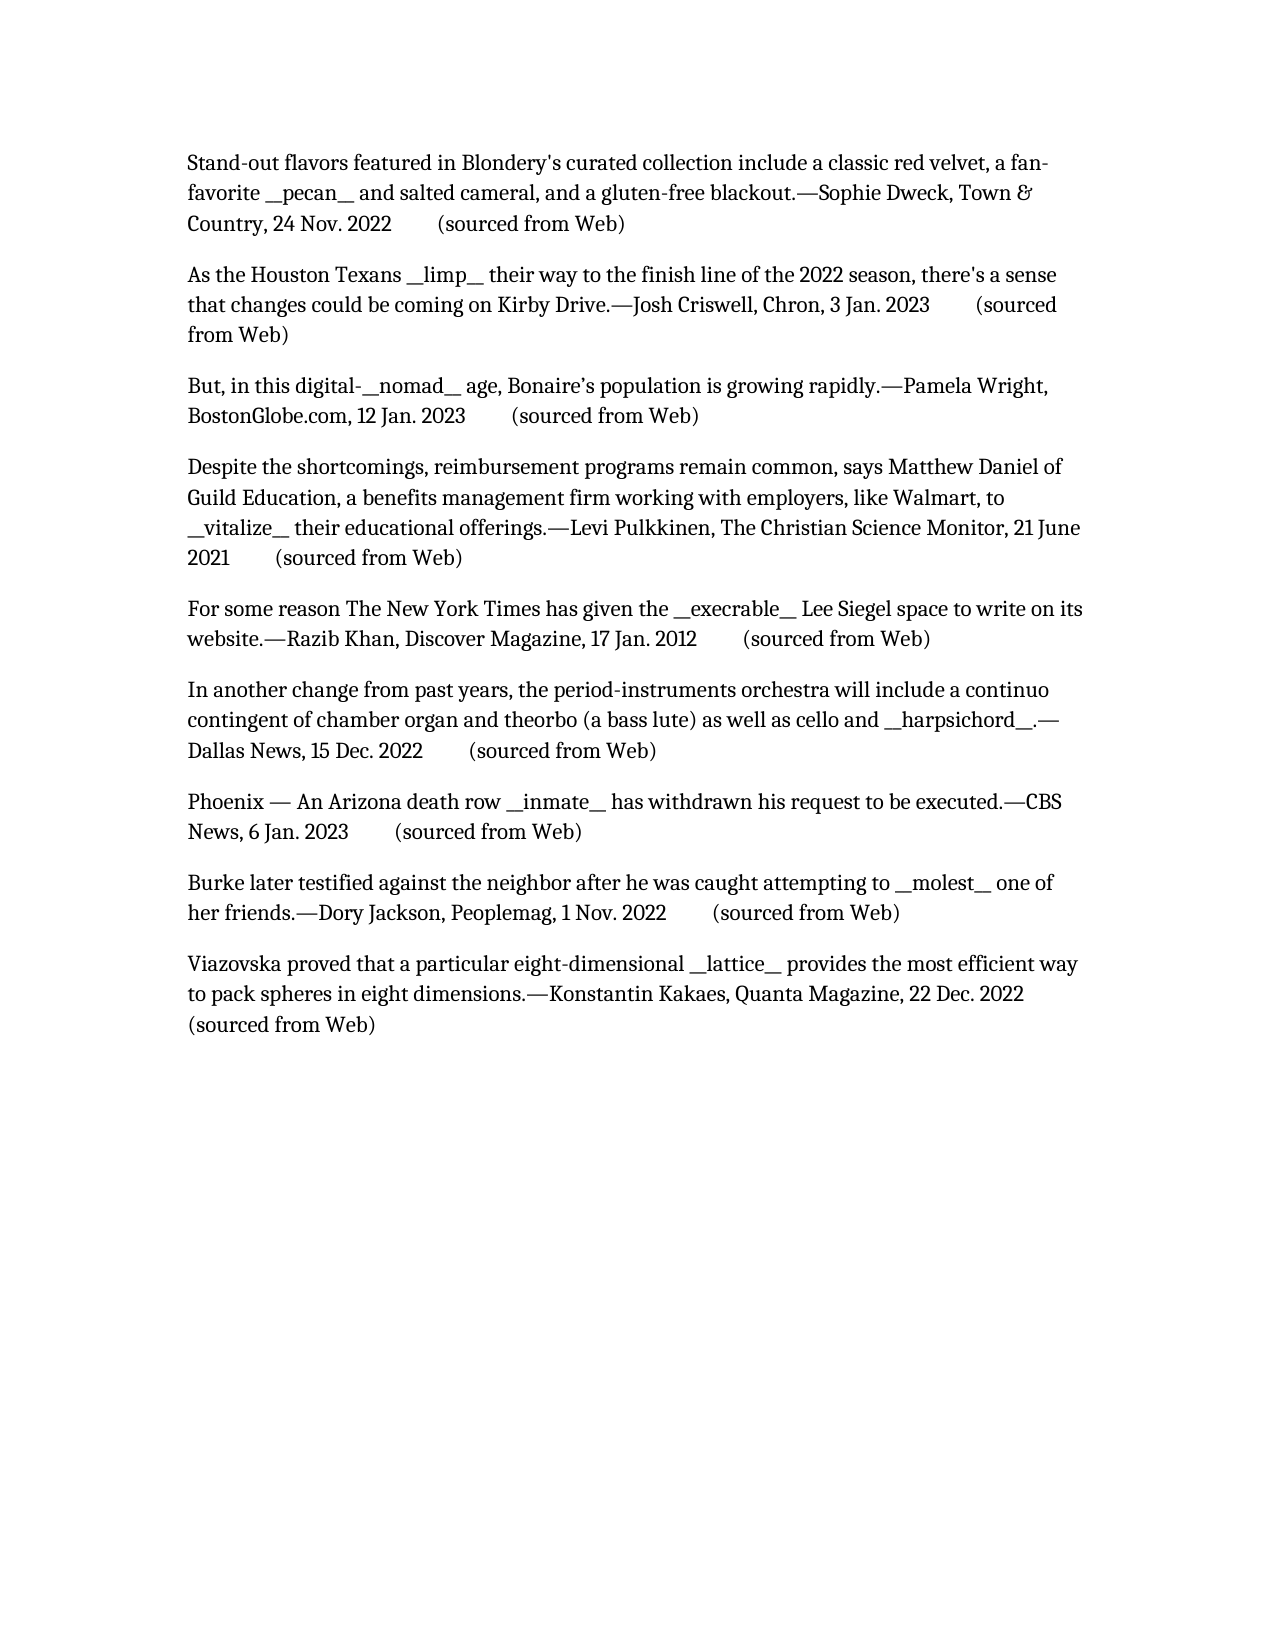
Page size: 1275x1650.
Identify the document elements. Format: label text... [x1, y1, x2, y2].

text In another change from past years, the period-instruments orchestra will include a continuo contingent of chamber organ and theorbo (a bass lute) as well as cello and __harpsichord__.—Dallas News, 15 Dec. 2022 (sourced from Web) [187, 677, 1087, 764]
text Phoenix — An Arizona death row __inmate__ has withdrawn his request to be executed.—CBS News, 6 Jan. 2023 (sourced from Web) [187, 788, 1087, 845]
text Viazovska proved that a particular eight-dimensional __lattice__ provides the most efficient way to pack spheres in eight dimensions.—Konstantin Kakaes, Quanta Magazine, 22 Dec. 2022 (sourced from Web) [187, 951, 1087, 1038]
text But, in this digital-__nomad__ age, Bonaire’s population is growing rapidly.—Pamela Wright, BostonGlobe.com, 12 Jan. 2023 (sourced from Web) [187, 373, 1087, 429]
text Stand-out flavors featured in Blondery's curated collection include a classic red velvet, a fan-favorite __pecan__ and salted cameral, and a gluten-free blackout.—Sophie Dweck, Town & Country, 24 Nov. 2022 (sourced from Web) [187, 150, 1087, 237]
text Burke later testified against the neighbor after he was caught attempting to __molest__ one of her friends.—Dory Jackson, Peoplemag, 1 Nov. 2022 (sourced from Web) [187, 870, 1087, 926]
text As the Houston Texans __limp__ their way to the finish line of the 2022 season, there's a sense that changes could be coming on Kirby Drive.—Josh Criswell, Chron, 3 Jan. 2023 (sourced from Web) [187, 261, 1087, 348]
text For some reason The New York Times has given the __execrable__ Lee Siegel space to write on its website.—Razib Khan, Discover Magazine, 17 Jan. 2012 (sourced from Web) [187, 596, 1087, 652]
text Despite the shortcomings, reimbursement programs remain common, says Matthew Daniel of Guild Education, a benefits management firm working with employers, like Walmart, to __vitalize__ their educational offerings.—Levi Pulkkinen, The Christian Science Monitor, 21 June 2021 (sourced from Web) [187, 454, 1087, 571]
